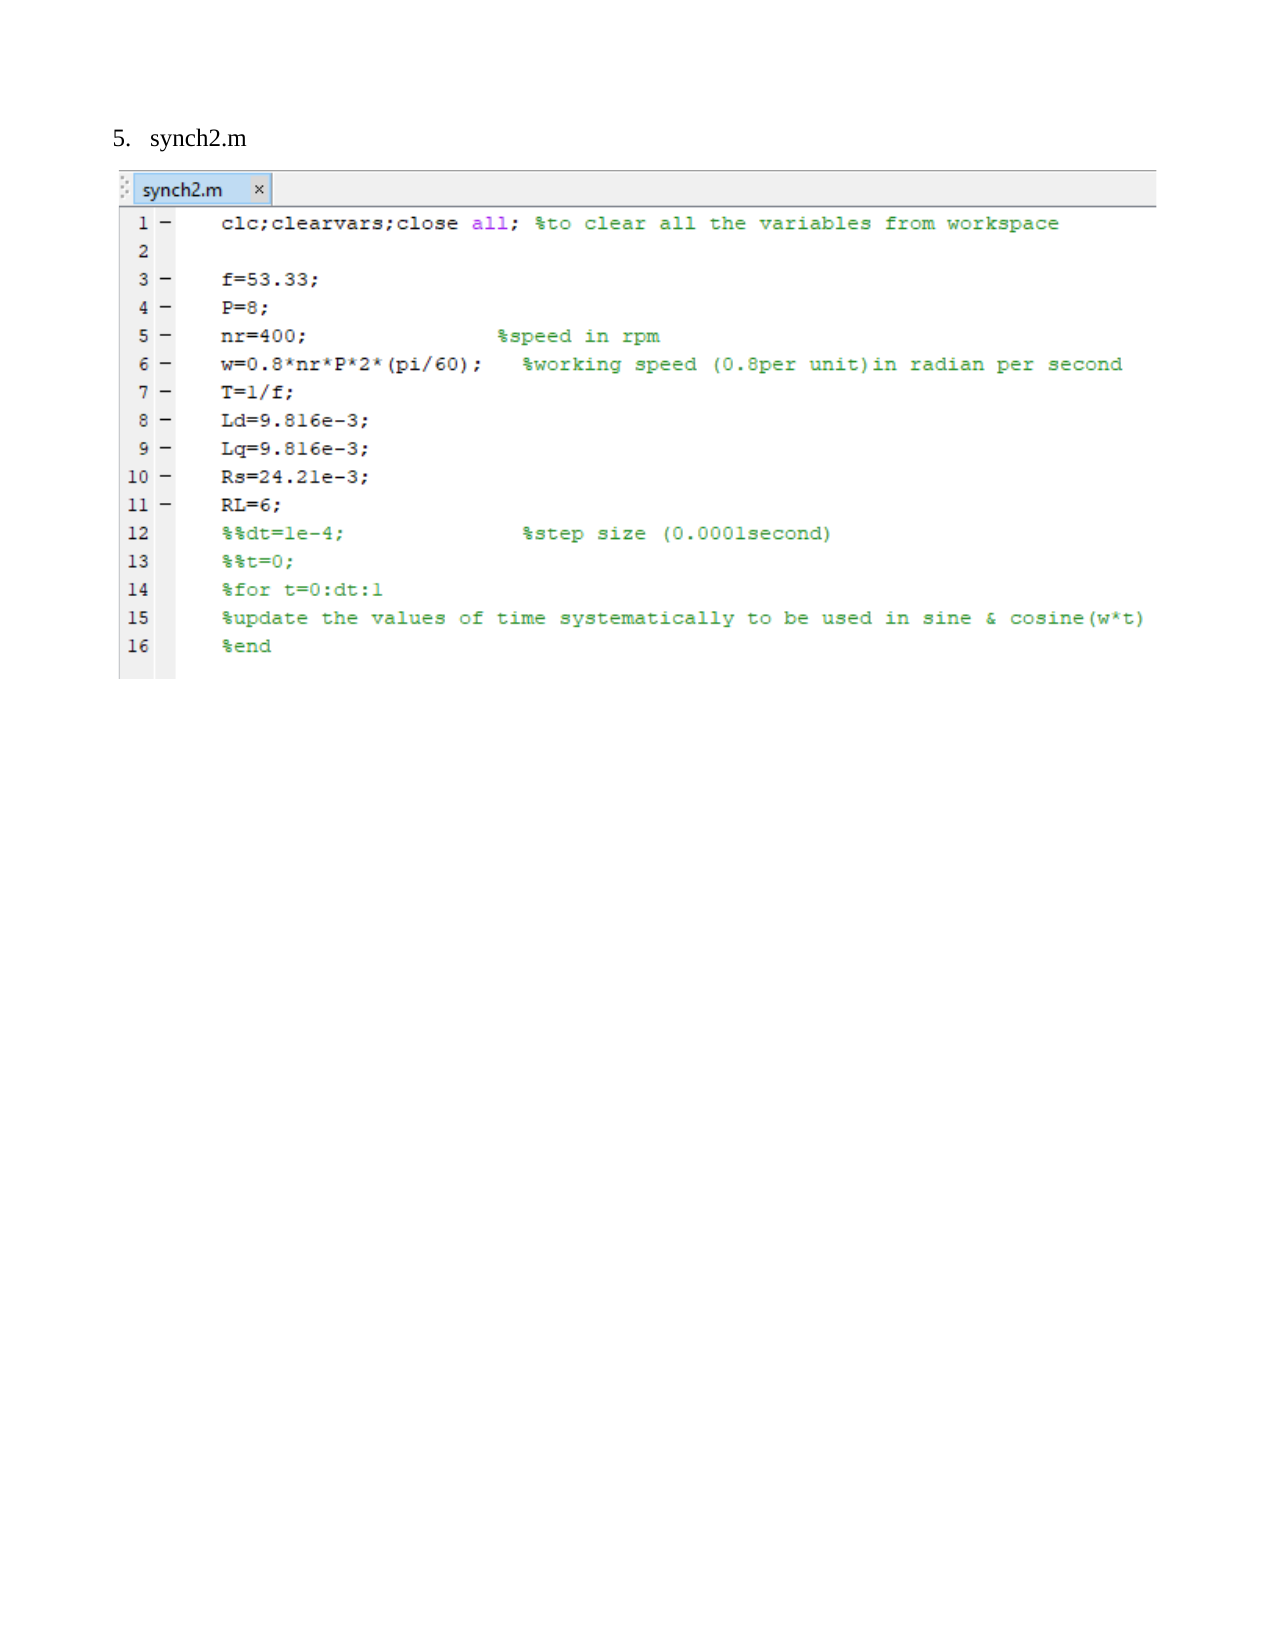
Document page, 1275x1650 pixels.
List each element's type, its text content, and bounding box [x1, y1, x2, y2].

picture [118, 170, 1157, 679]
list synch2.m [112, 123, 1200, 151]
